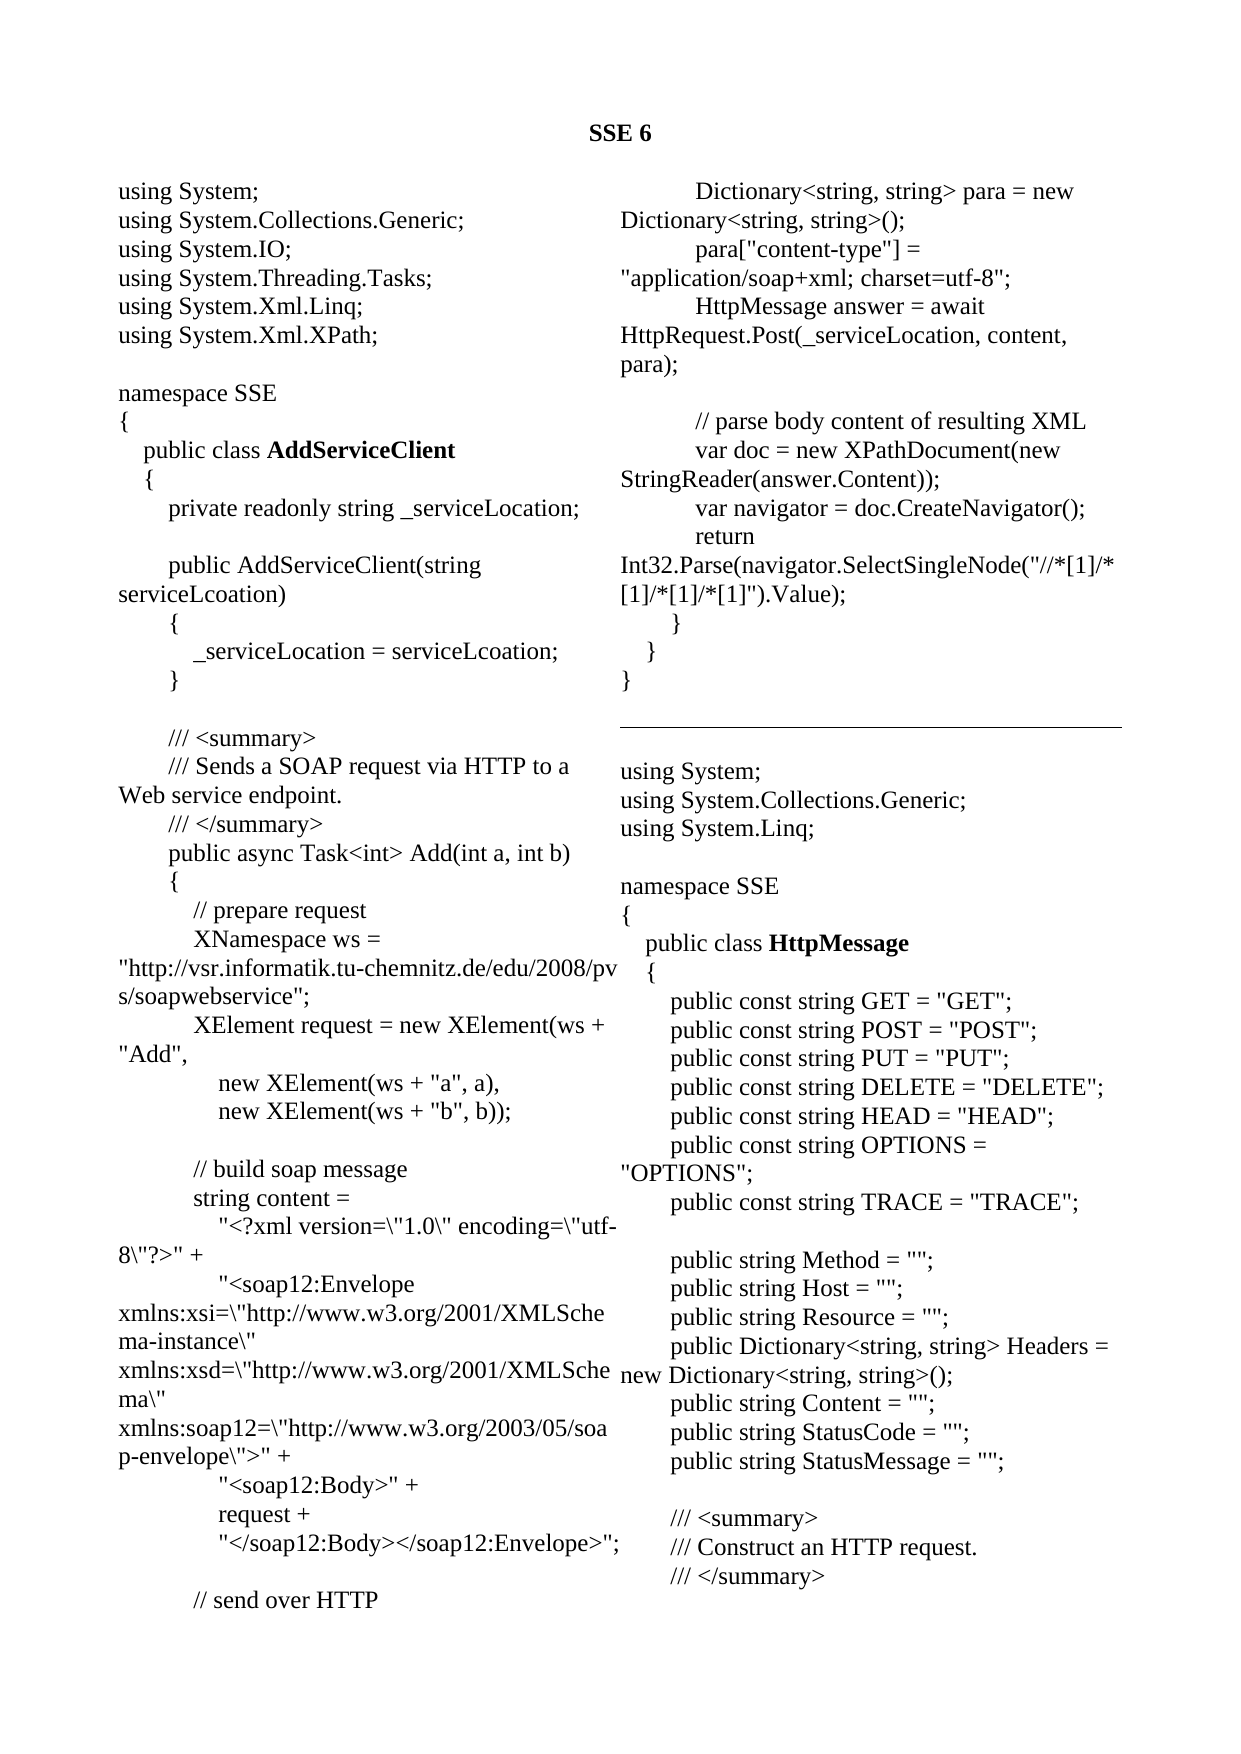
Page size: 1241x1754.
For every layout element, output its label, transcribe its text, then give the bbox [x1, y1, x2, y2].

text public const string DELETE = "DELETE"; [620, 1072, 1122, 1101]
text XNamespace ws = "http://vsr.informatik.tu-chemnitz.de/edu/2008/pvs/soapwebservice"; [118, 924, 620, 1010]
text Dictionary<string, string> para = new Dictionary<string, string>(); [620, 176, 1122, 234]
text /// Construct an HTTP request. [620, 1532, 1122, 1561]
text using System; [620, 756, 1122, 785]
text using System.Collections.Generic; [620, 785, 1122, 813]
text return Int32.Parse(navigator.SelectSingleNode("//*[1]/*[1]/*[1]/*[1]").Value); [620, 521, 1122, 608]
text public const string TRACE = "TRACE"; [620, 1187, 1122, 1216]
text using System.Threading.Tasks; [118, 263, 620, 291]
text private readonly string _serviceLocation; [118, 493, 620, 521]
text public AddServiceClient(string serviceLcoation) [118, 550, 620, 608]
text public const string OPTIONS = "OPTIONS"; [620, 1130, 1122, 1187]
text } [118, 665, 620, 694]
text { [118, 406, 620, 435]
text "<?xml version=\"1.0\" encoding=\"utf-8\"?>" + [118, 1211, 620, 1269]
text { [118, 608, 620, 636]
text public class HttpMessage [620, 928, 1122, 957]
text "</soap12:Body></soap12:Envelope>"; [118, 1528, 620, 1556]
text using System.Xml.XPath; [118, 320, 620, 349]
text string content = [118, 1183, 620, 1211]
text // prepare request [118, 895, 620, 924]
text _serviceLocation = serviceLcoation; [118, 636, 620, 665]
text // parse body content of resulting XML [620, 406, 1122, 435]
text } [620, 665, 1122, 694]
text /// </summary> [118, 809, 620, 838]
text "<soap12:Envelope xmlns:xsi=\"http://www.w3.org/2001/XMLSchema-instance\" xmlns:xsd=\"http://www.w3.org/2001/XMLSchema\" xmlns:soap12=\"http://www.w3.org/2003/05/soap-envelope\">" + [118, 1269, 620, 1470]
text public string Host = ""; [620, 1273, 1122, 1302]
text public Dictionary<string, string> Headers = new Dictionary<string, string>(); [620, 1331, 1122, 1388]
text using System; [118, 176, 620, 205]
text /// <summary> [118, 723, 620, 751]
text new XElement(ws + "a", a), [118, 1068, 620, 1096]
text public const string HEAD = "HEAD"; [620, 1101, 1122, 1130]
text } [620, 608, 1122, 636]
text "<soap12:Body>" + [118, 1470, 620, 1499]
text new XElement(ws + "b", b)); [118, 1096, 620, 1125]
text public string Method = ""; [620, 1245, 1122, 1273]
text { [118, 464, 620, 493]
text public string StatusMessage = ""; [620, 1446, 1122, 1475]
text public string Resource = ""; [620, 1302, 1122, 1331]
text { [620, 957, 1122, 986]
text { [620, 900, 1122, 928]
text public string StatusCode = ""; [620, 1417, 1122, 1446]
text para["content-type"] = "application/soap+xml; charset=utf-8"; [620, 234, 1122, 291]
text } [620, 636, 1122, 665]
text using System.Xml.Linq; [118, 291, 620, 320]
text { [118, 866, 620, 895]
text HttpMessage answer = await HttpRequest.Post(_serviceLocation, content, para); [620, 291, 1122, 378]
text using System.Linq; [620, 813, 1122, 842]
text // build soap message [118, 1154, 620, 1183]
text public class AddServiceClient [118, 435, 620, 464]
text /// Sends a SOAP request via HTTP to a Web service endpoint. [118, 751, 620, 809]
text XElement request = new XElement(ws + "Add", [118, 1010, 620, 1068]
text using System.IO; [118, 234, 620, 263]
text public string Content = ""; [620, 1388, 1122, 1417]
text // send over HTTP [118, 1585, 620, 1614]
text request + [118, 1499, 620, 1528]
text public const string GET = "GET"; [620, 986, 1122, 1015]
text public const string PUT = "PUT"; [620, 1043, 1122, 1072]
text namespace SSE [118, 378, 620, 406]
text namespace SSE [620, 871, 1122, 900]
text var navigator = doc.CreateNavigator(); [620, 493, 1122, 521]
text public const string POST = "POST"; [620, 1015, 1122, 1043]
text public async Task<int> Add(int a, int b) [118, 838, 620, 866]
text /// </summary> [620, 1561, 1122, 1590]
text /// <summary> [620, 1503, 1122, 1532]
text using System.Collections.Generic; [118, 205, 620, 234]
text var doc = new XPathDocument(new StringReader(answer.Content)); [620, 435, 1122, 493]
